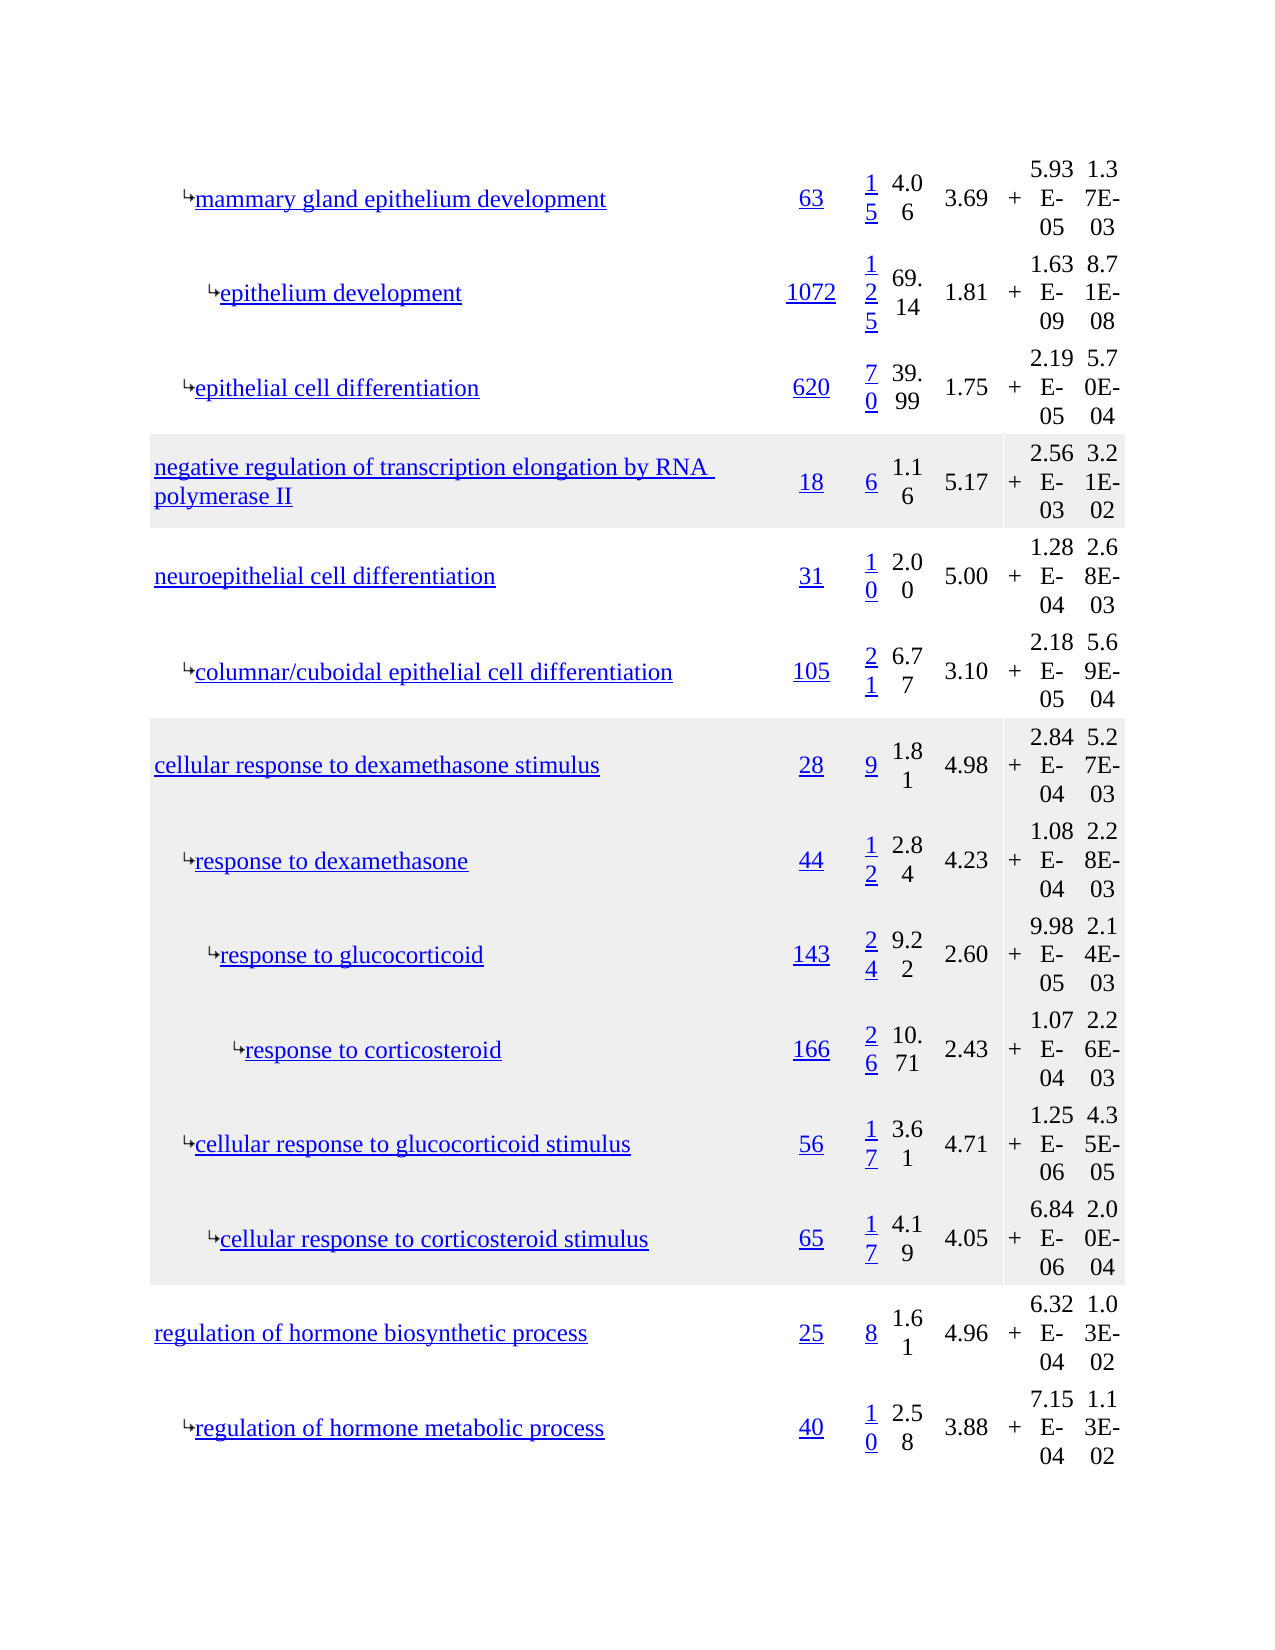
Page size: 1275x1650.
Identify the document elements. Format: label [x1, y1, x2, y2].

picture [154, 1411, 195, 1437]
picture [154, 276, 220, 302]
picture [154, 1127, 195, 1153]
picture [154, 371, 195, 397]
picture [154, 1222, 220, 1248]
picture [154, 655, 195, 680]
picture [154, 844, 195, 870]
picture [154, 938, 220, 964]
picture [154, 182, 195, 207]
picture [154, 1033, 245, 1059]
